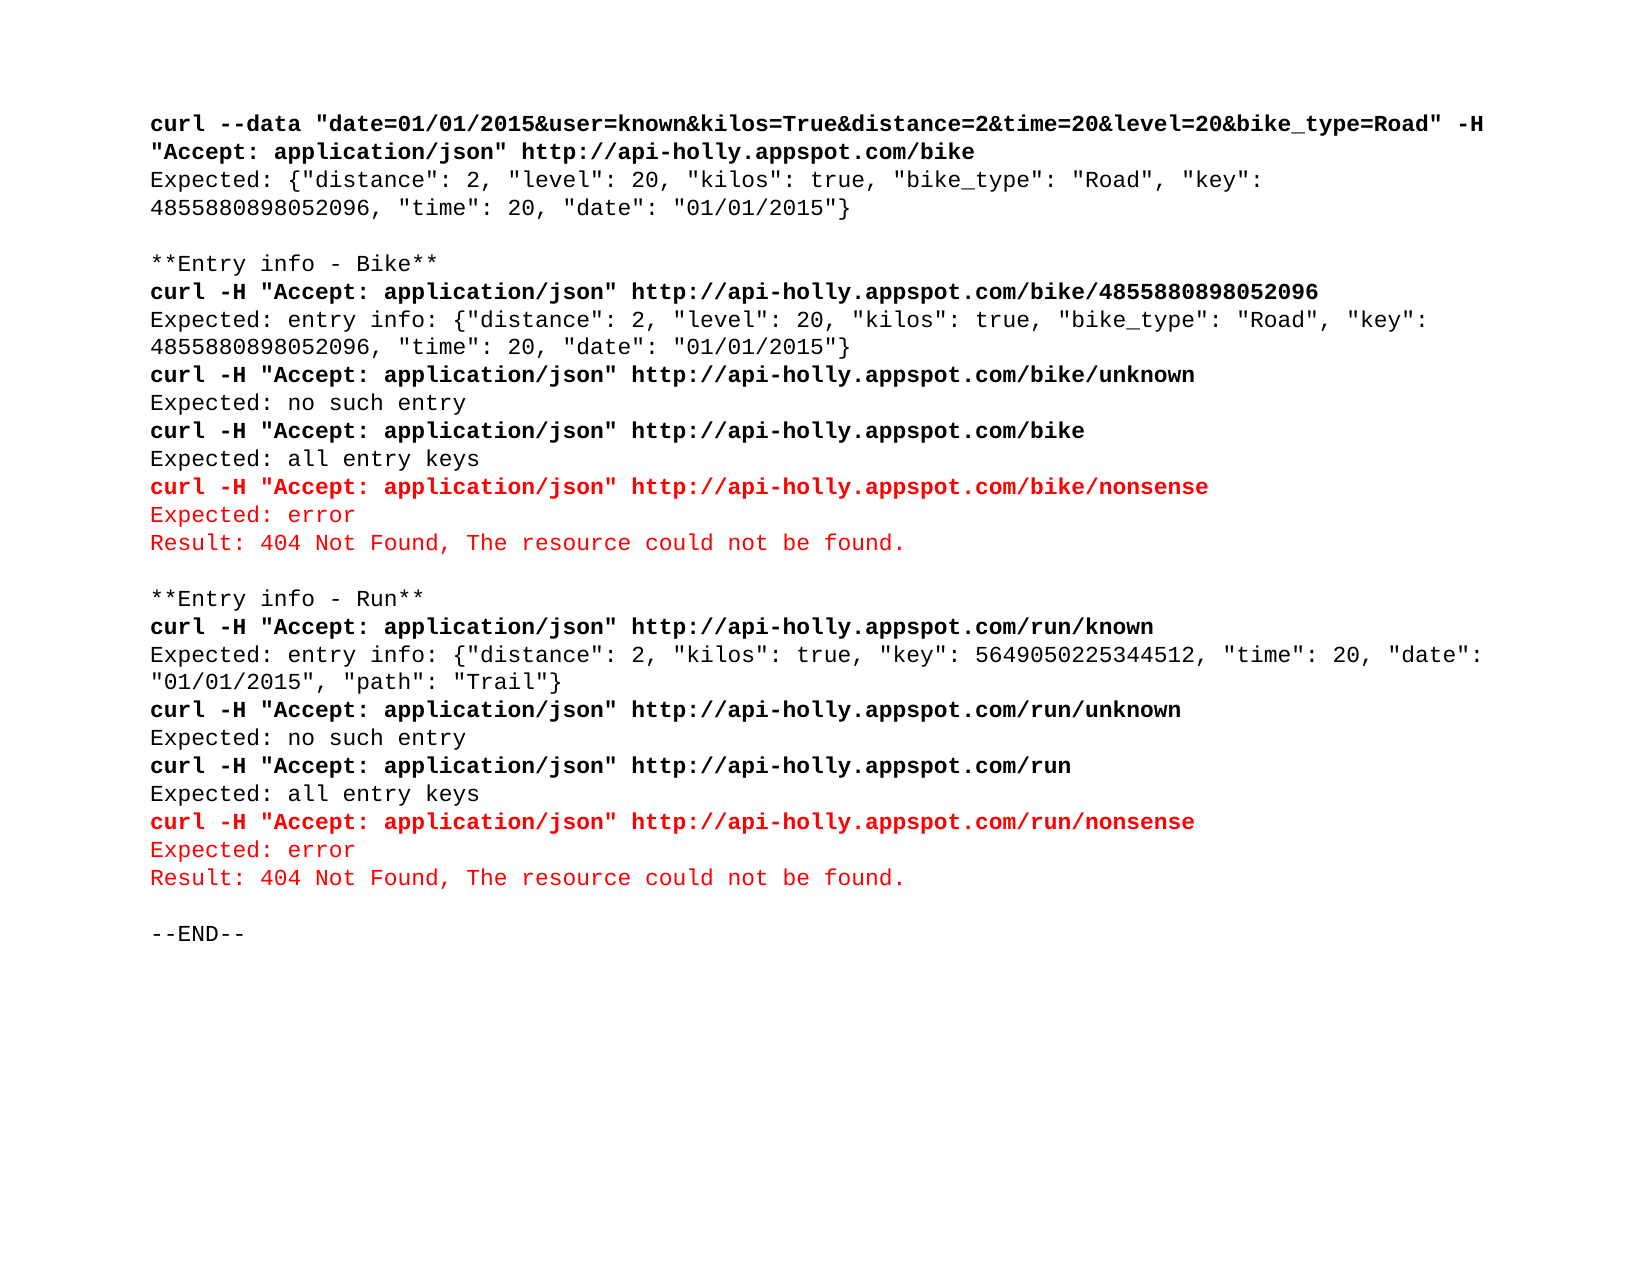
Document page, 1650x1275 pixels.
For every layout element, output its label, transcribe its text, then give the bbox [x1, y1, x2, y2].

text curl -H "Accept: application/json" http://api-holly.appspot.com/bike/4855880898052096 [150, 280, 1500, 306]
text curl -H "Accept: application/json" http://api-holly.appspot.com/run/nonsense [150, 810, 1500, 836]
text Expected: entry info: {"distance": 2, "kilos": true, "key": 5649050225344512, "time": 20, "date": "01/01/2015", "path": "Trail"} [150, 643, 1500, 697]
text curl --data "date=01/01/2015&user=known&kilos=True&distance=2&time=20&level=20&bike_type=Road" -H "Accept: application/json" http://api-holly.appspot.com/bike [150, 112, 1500, 166]
text curl -H "Accept: application/json" http://api-holly.appspot.com/bike/nonsense [150, 475, 1500, 501]
text Expected: all entry keys [150, 447, 1500, 473]
text Expected: {"distance": 2, "level": 20, "kilos": true, "bike_type": "Road", "key": 4855880898052096, "time": 20, "date": "01/01/2015"} [150, 168, 1500, 222]
text Expected: all entry keys [150, 782, 1500, 808]
text Result: 404 Not Found, The resource could not be found. [150, 531, 1500, 557]
text Expected: entry info: {"distance": 2, "level": 20, "kilos": true, "bike_type": "Road", "key": 4855880898052096, "time": 20, "date": "01/01/2015"} [150, 308, 1500, 362]
text curl -H "Accept: application/json" http://api-holly.appspot.com/bike/unknown [150, 364, 1500, 390]
text Expected: error [150, 503, 1500, 529]
text Expected: no such entry [150, 727, 1500, 753]
text curl -H "Accept: application/json" http://api-holly.appspot.com/run/known [150, 615, 1500, 641]
text curl -H "Accept: application/json" http://api-holly.appspot.com/run/unknown [150, 699, 1500, 725]
text Result: 404 Not Found, The resource could not be found. [150, 866, 1500, 892]
text Expected: no such entry [150, 392, 1500, 418]
text Expected: error [150, 838, 1500, 864]
text --END-- [150, 922, 1500, 948]
text **Entry info - Bike** [150, 252, 1500, 278]
text **Entry info - Run** [150, 587, 1500, 613]
text curl -H "Accept: application/json" http://api-holly.appspot.com/bike [150, 419, 1500, 446]
text curl -H "Accept: application/json" http://api-holly.appspot.com/run [150, 754, 1500, 781]
